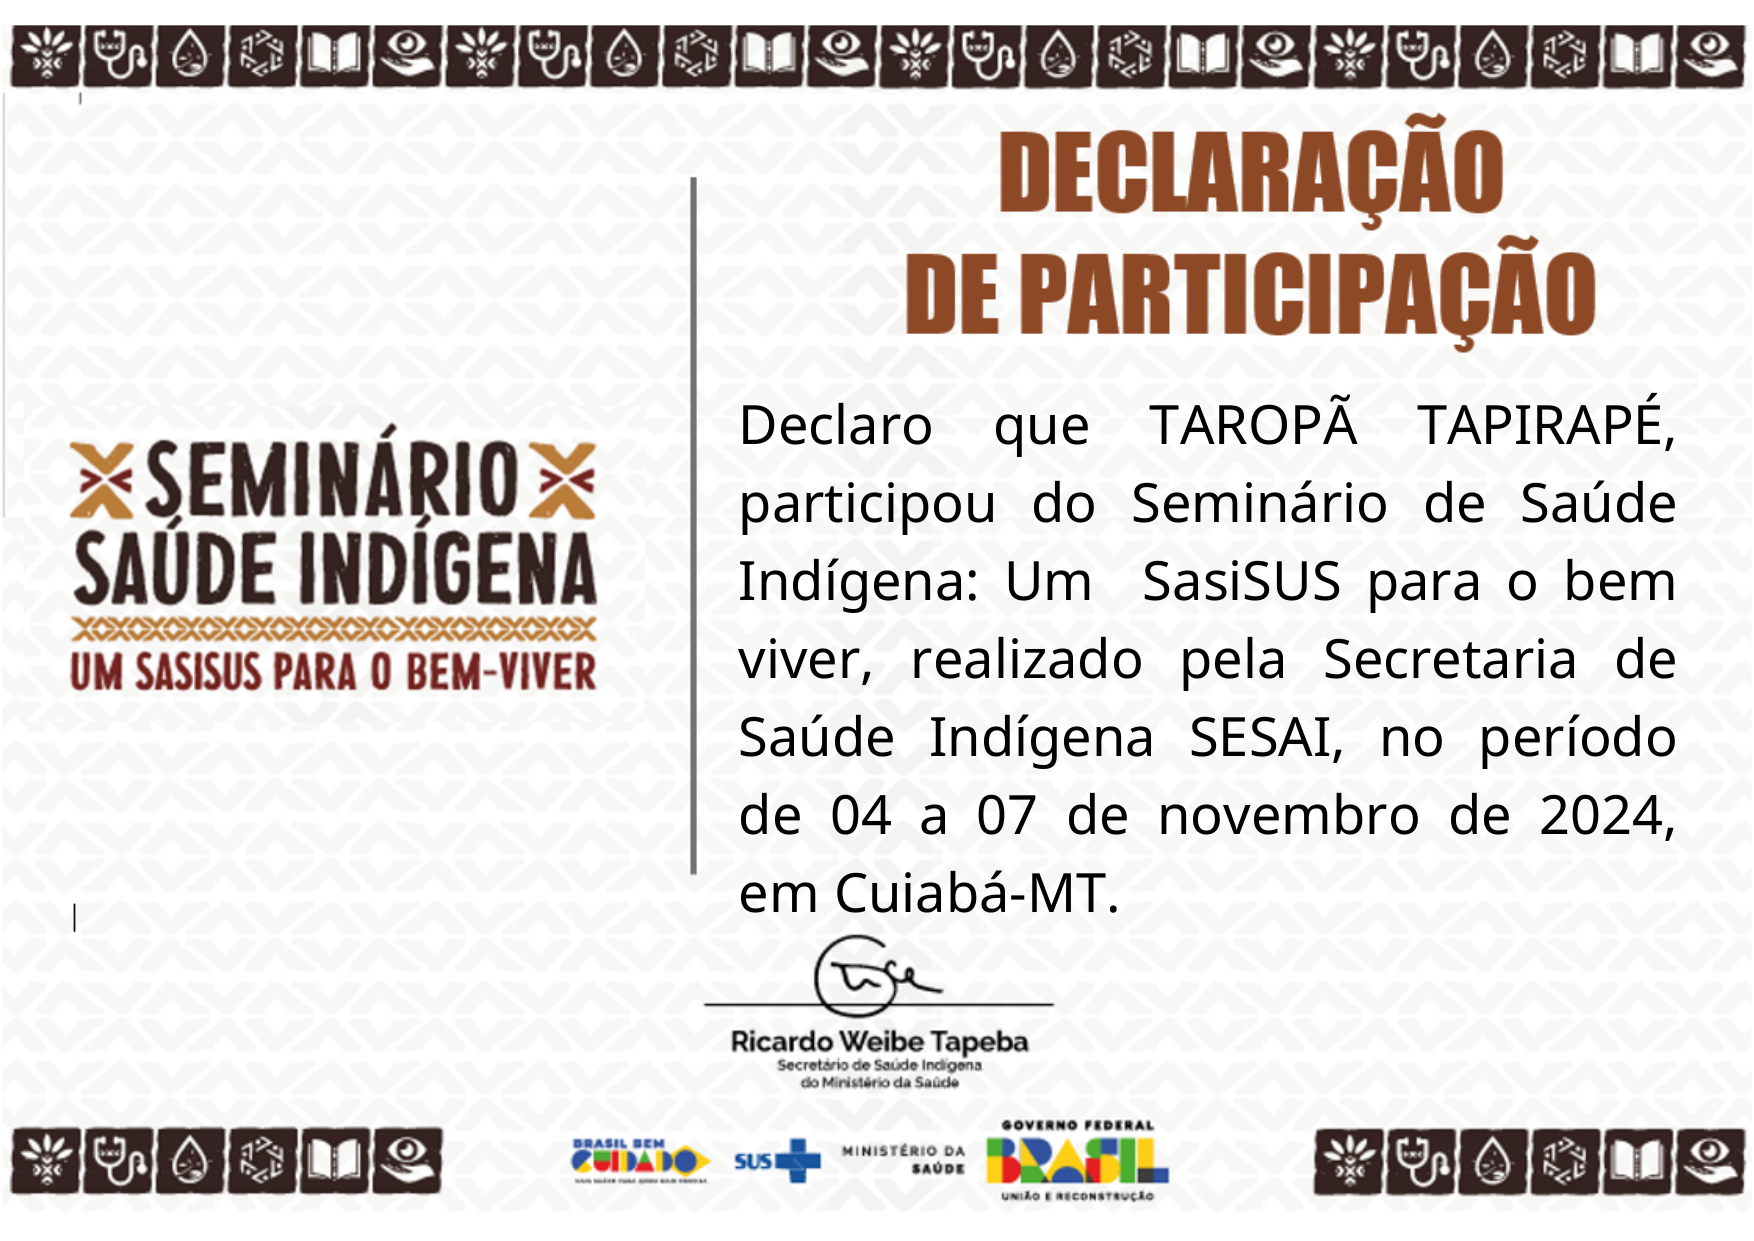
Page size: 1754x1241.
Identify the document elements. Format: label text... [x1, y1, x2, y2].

text Declaro que TAROPÃ TAPIRAPÉ, participou do Seminário de Saúde Indígena: Um SasiSUS para o bem viver, realizado pela Secretaria de Saúde Indígena SESAI, no período de 04 a 07 de novembro de 2024, em Cuiabá-MT. [739, 386, 1679, 929]
picture [2, 25, 1752, 1214]
